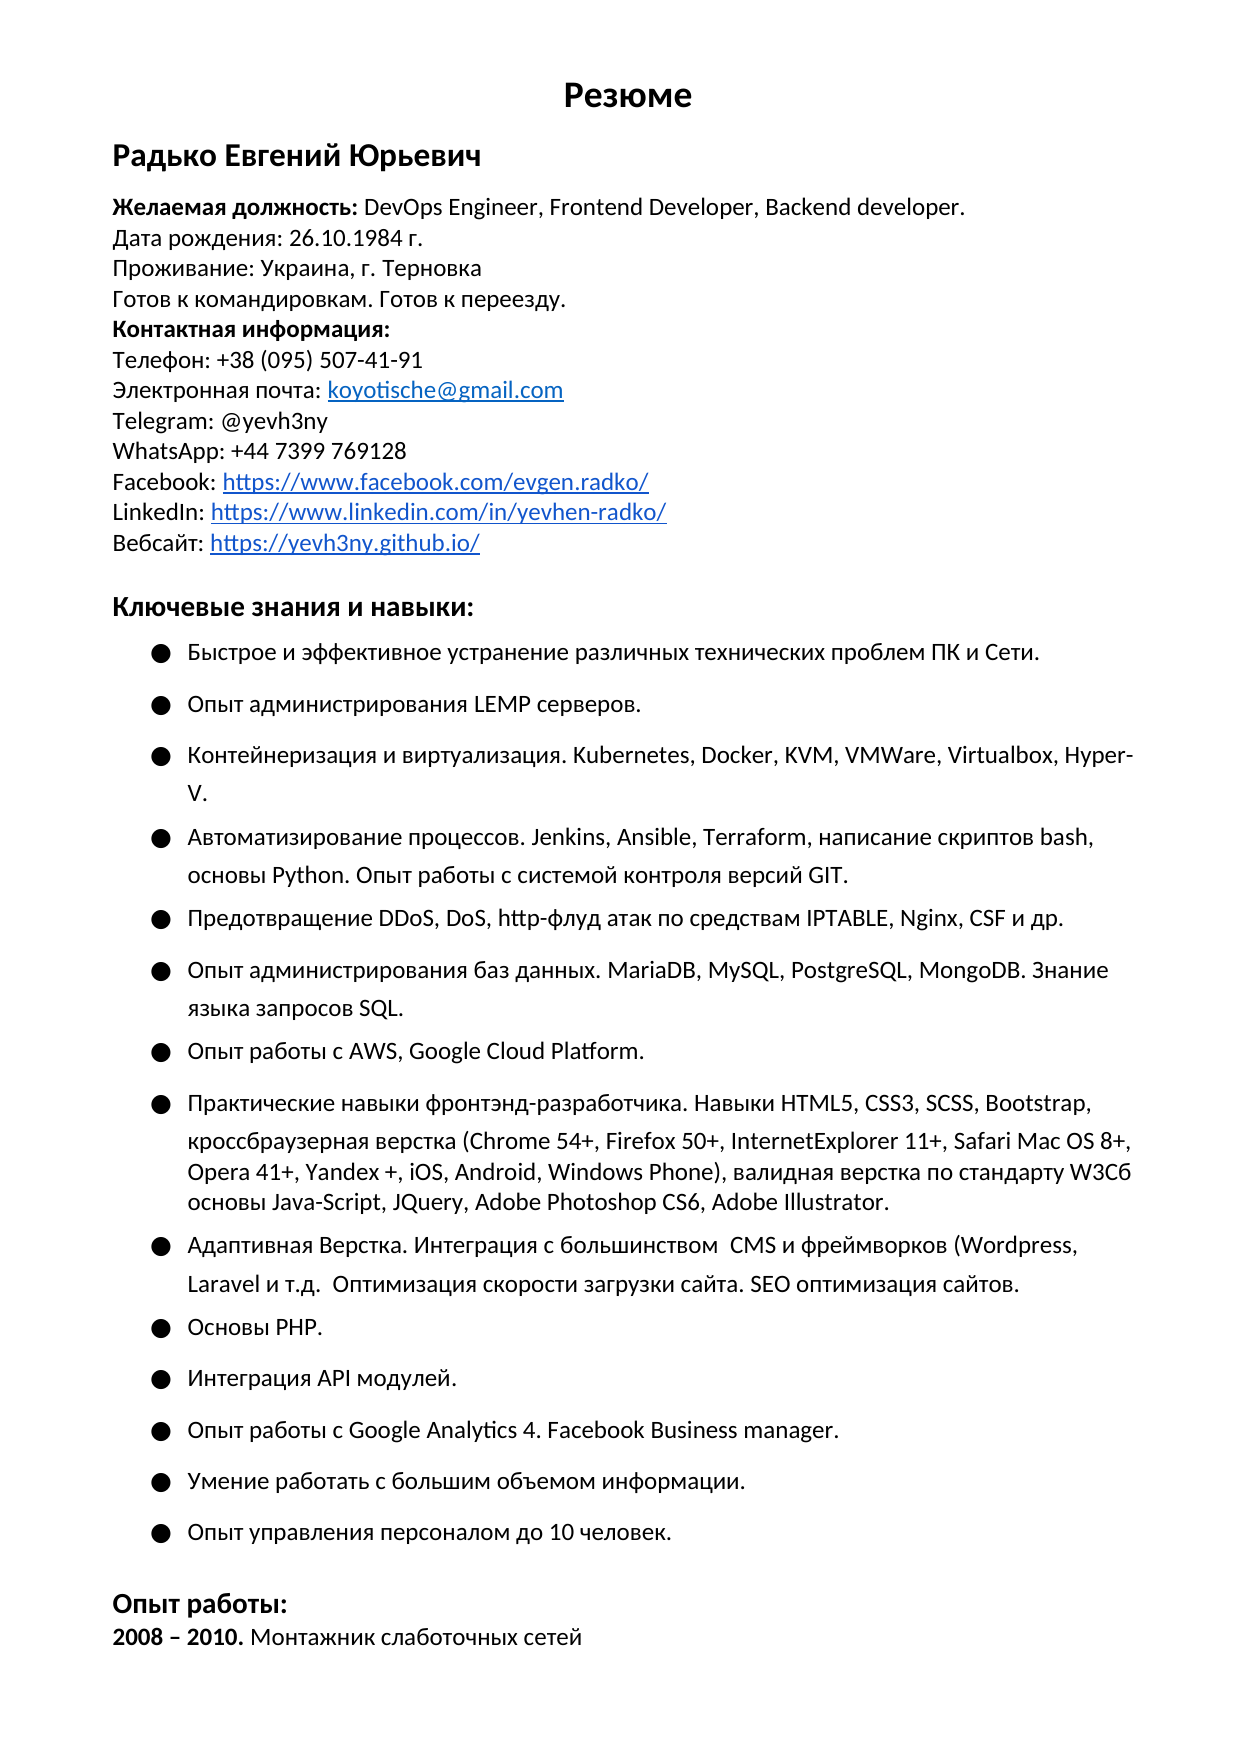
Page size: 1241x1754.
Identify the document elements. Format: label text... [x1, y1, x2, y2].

text Телефон: +38 (095) 507-41-91 [112, 344, 1137, 374]
text 2008 – 2010. Монтажник слаботочных сетей [112, 1621, 1137, 1652]
text Желаемая должность: DevOps Engineer, Frontend Developer, Backend developer. [112, 191, 1137, 222]
text Радько Евгений Юрьевич [112, 134, 1137, 175]
list Опыт администрирования баз данных. MariaDB, MySQL, PostgreSQL, MongoDB. Знание языка запросов SQL. [150, 941, 1137, 1023]
list Автоматизирование процессов. Jenkins, Ansible, Terraform, написание скриптов bash, основы Python. Опыт работы с системой контроля версий GIT. [150, 808, 1137, 890]
list Адаптивная Верстка. Интеграция с большинством CMS и фреймворков (Wordpress, Laravel и т.д. Оптимизация скорости загрузки сайта. SEO оптимизация сайтов. [150, 1217, 1137, 1299]
list Опыт администрирования LEMP серверов. [150, 675, 1137, 726]
text Резюме [112, 71, 1137, 117]
list Быстрое и эффективное устранение различных технических проблем ПК и Сети. [187, 624, 1137, 675]
text Электронная почта: koyotische@gmail.com Telegram: @yevh3ny WhatsApp: +44 7399 769128 Facebook: https://www.facebook.com/evgen.radko/ [112, 374, 1137, 497]
text Проживание: Украина, г. Терновка [112, 252, 1137, 283]
text Контактная информация: [112, 313, 1137, 344]
text Ключевые знания и навыки: [112, 588, 1137, 624]
list Практические навыки фронтэнд-разработчика. Навыки HTML5, CSS3, SCSS, Bootstrap, кроссбраузерная верстка (Chrome 54+, Firefox 50+, InternetExplorer 11+, Safari Mac OS 8+, Opera 41+, Yandex +, iOS, Android, Windows Phone), валидная верстка по стандарту W3Cб основы Java-Script, JQuery, Adobe Photoshop CS6, Adobe Illustrator. [150, 1074, 1137, 1217]
list Опыт работы с Google Analytics 4. Facebook Business manager. [187, 1401, 1137, 1452]
list Предотвращение DDoS, DoS, http-флуд атак по средствам IPTABLE, Nginx, CSF и др. [150, 890, 1137, 941]
list Интеграция API модулей. [150, 1350, 1137, 1401]
text LinkedIn: https://www.linkedin.com/in/yevhen-radko/ Вебсайт: https://yevh3ny.github.io/ [112, 497, 1137, 558]
list Контейнеризация и виртуализация. Kubernetes, Docker, KVM, VMWare, Virtualbox, Hyper-V. [150, 726, 1137, 808]
list Умение работать с большим объемом информации. [150, 1452, 1137, 1504]
text Дата рождения: 26.10.1984 г. [112, 222, 1137, 252]
list Опыт работы с AWS, Google Cloud Platform. [187, 1023, 1137, 1074]
text Готов к командировкам. Готов к переезду. [112, 283, 1137, 313]
text Опыт работы: [112, 1585, 1137, 1621]
list Опыт управления персоналом до 10 человек. [150, 1504, 1137, 1555]
list Основы PHP. [150, 1299, 1137, 1350]
